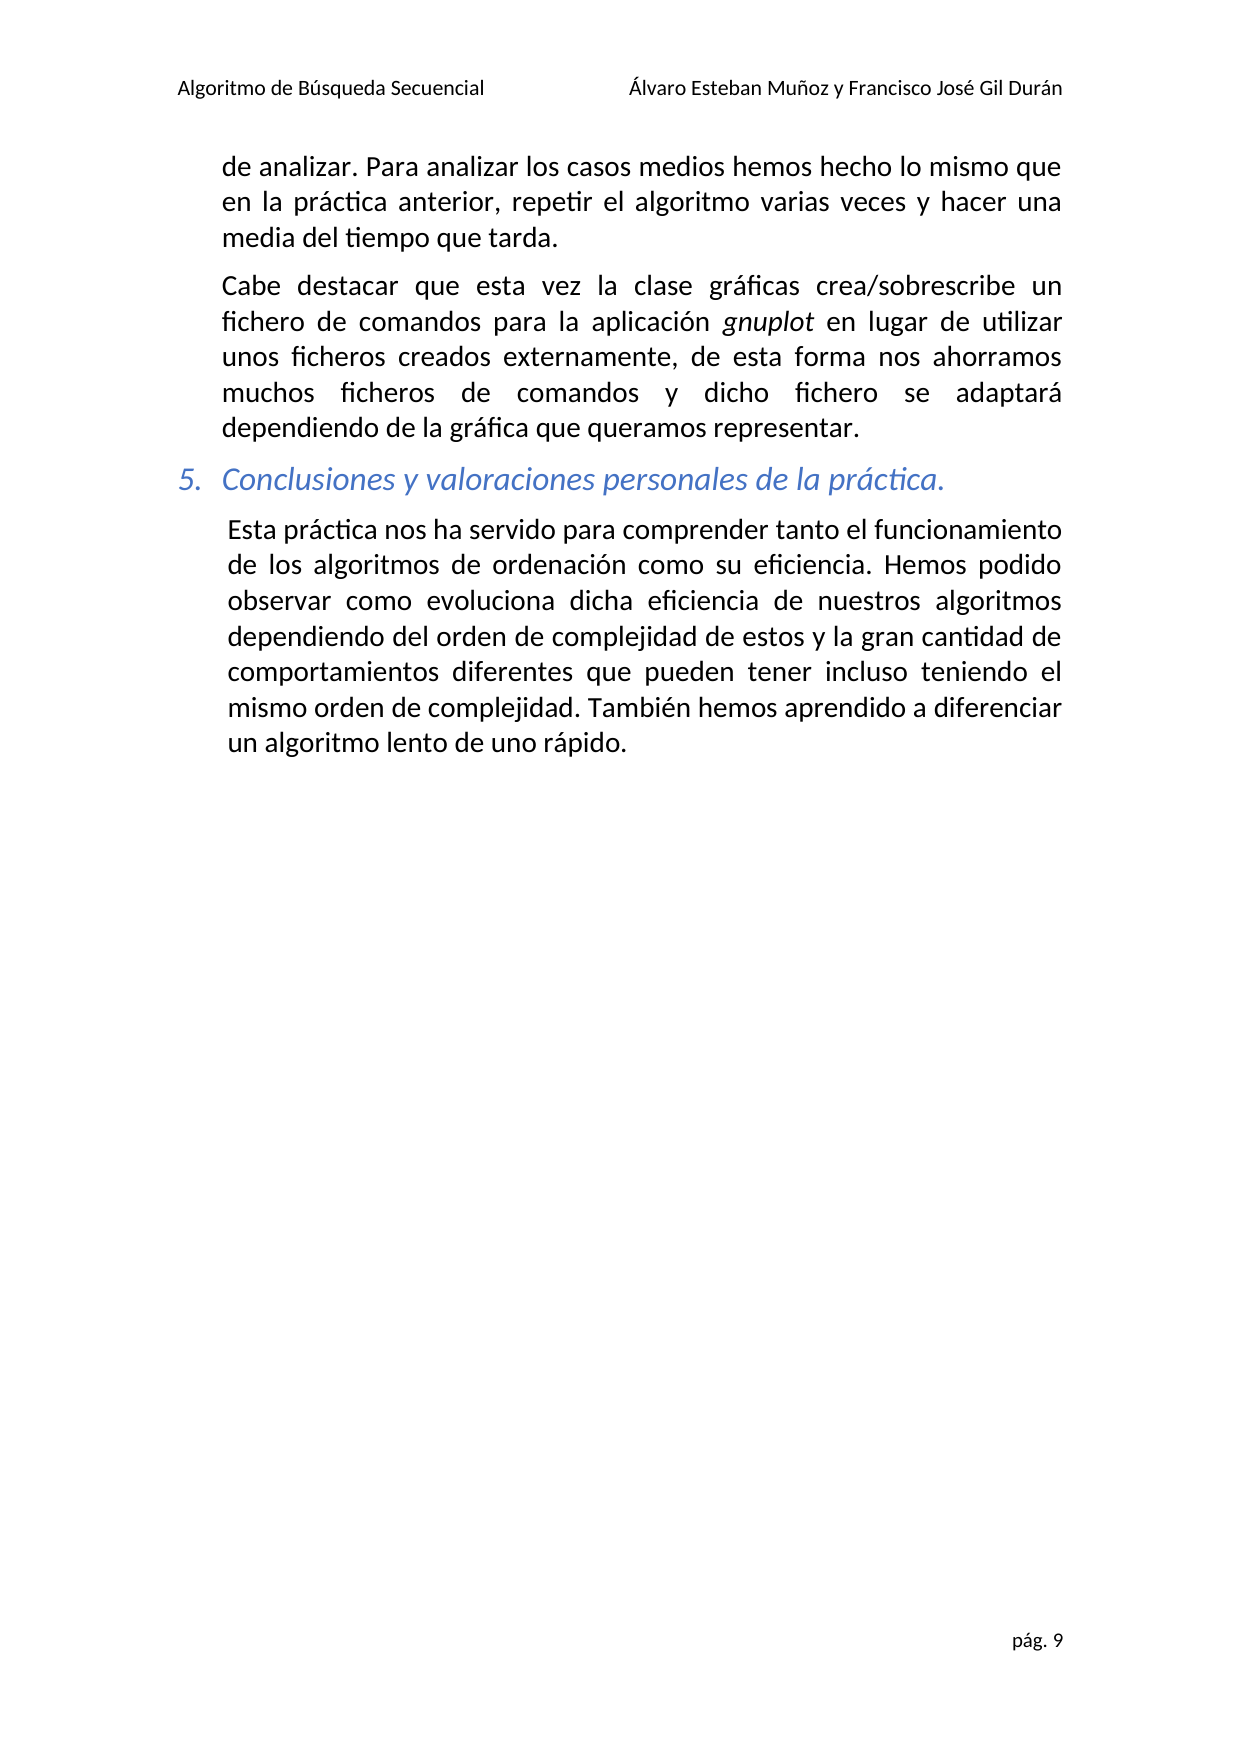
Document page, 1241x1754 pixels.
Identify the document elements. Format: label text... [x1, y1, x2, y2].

text Esta práctica nos ha servido para comprender tanto el funcionamiento de los algoritmos de ordenación como su eficiencia. Hemos podido observar como evoluciona dicha eficiencia de nuestros algoritmos dependiendo del orden de complejidad de estos y la gran cantidad de comportamientos diferentes que pueden tener incluso teniendo el mismo orden de complejidad. También hemos aprendido a diferenciar un algoritmo lento de uno rápido. [227, 511, 1063, 760]
text Cabe destacar que esta vez la clase gráficas crea/sobrescribe un fichero de comandos para la aplicación gnuplot en lugar de utilizar unos ficheros creados externamente, de esta forma nos ahorramos muchos ficheros de comandos y dicho fichero se adaptará dependiendo de la gráfica que queramos representar. [222, 267, 1063, 445]
list Conclusiones y valoraciones personales de la práctica. [177, 458, 1063, 498]
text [222, 148, 1063, 254]
